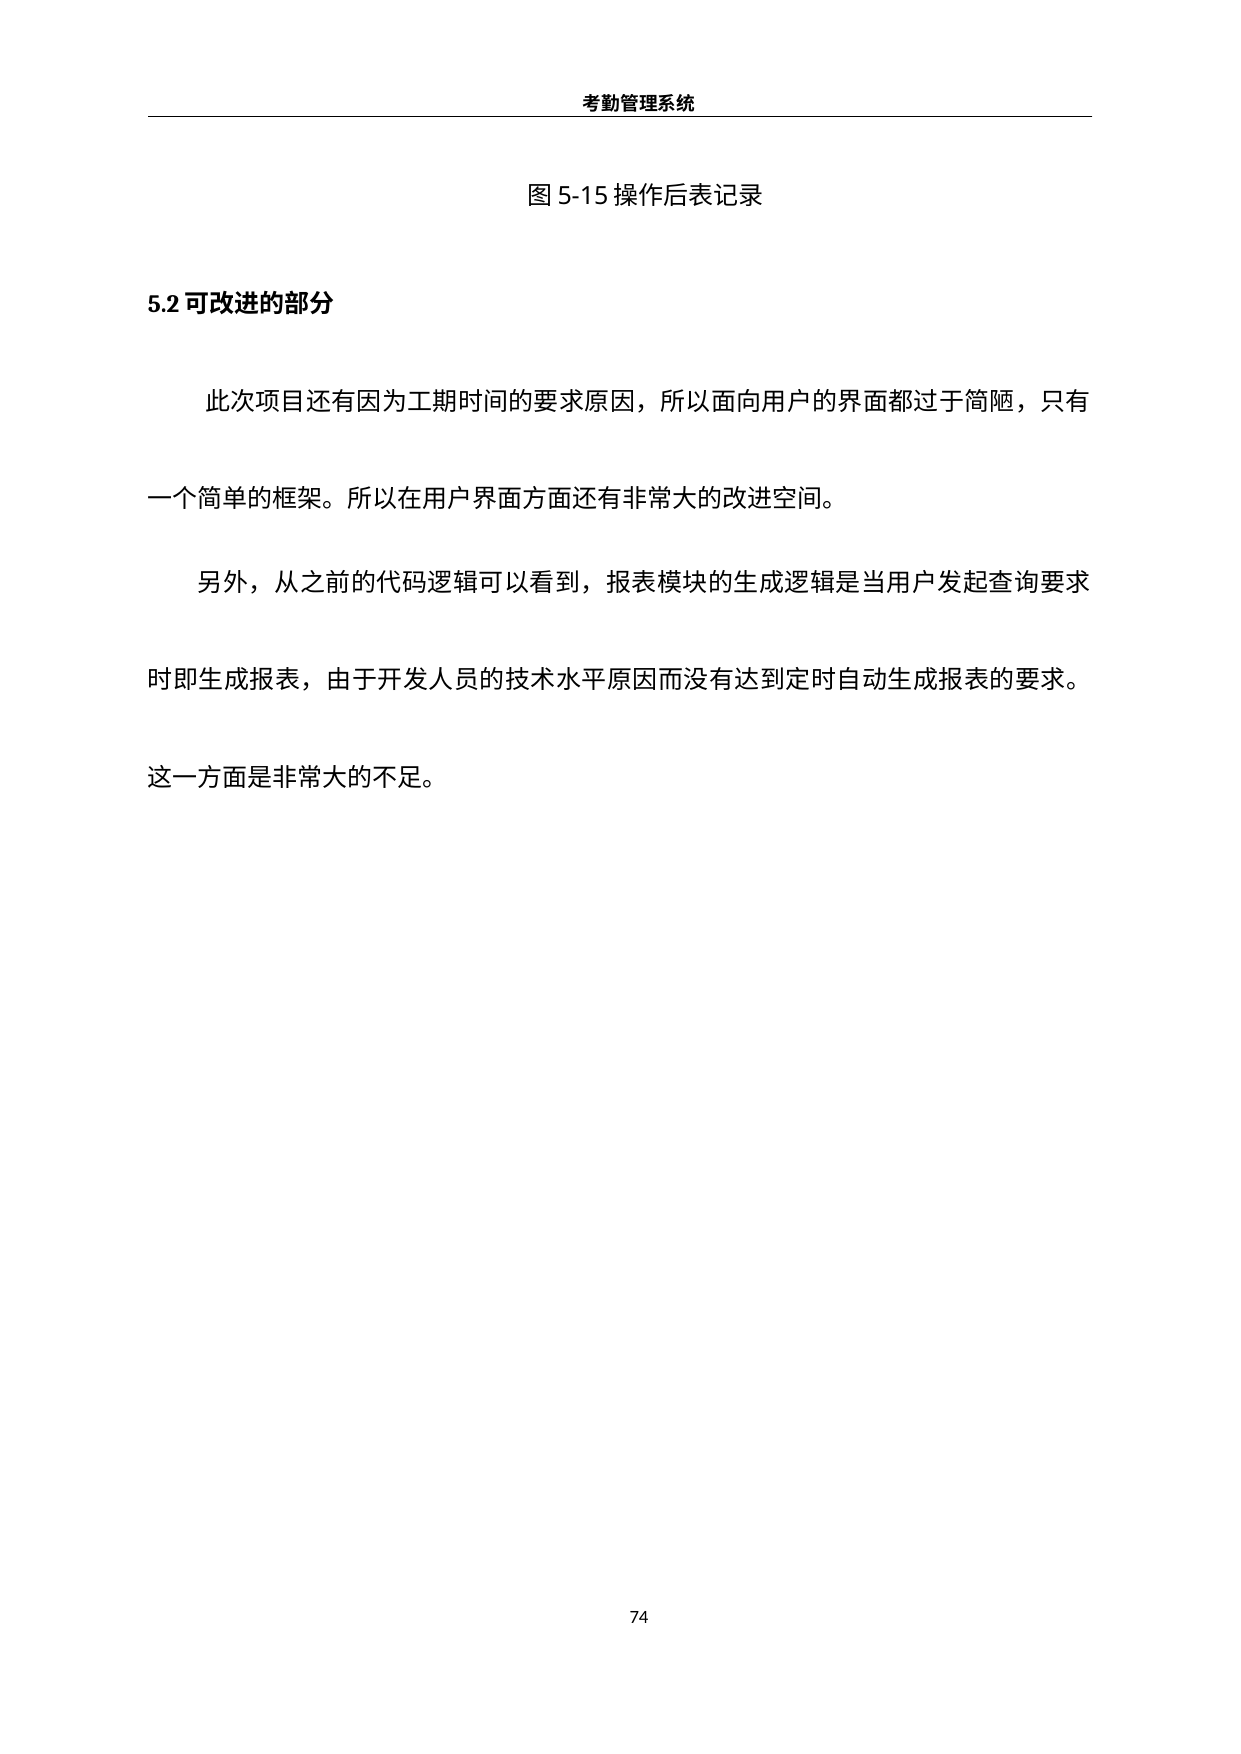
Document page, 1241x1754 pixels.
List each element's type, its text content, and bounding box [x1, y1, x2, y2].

text 图5-15操作后表记录 [148, 161, 1092, 226]
text 此次项目还有因为工期时间的要求原因，所以面向用户的界面都过于简陋，只有一个简单的框架。所以在用户界面方面还有非常大的改进空间。 [148, 367, 1092, 529]
text 另外，从之前的代码逻辑可以看到，报表模块的生成逻辑是当用户发起查询要求时即生成报表，由于开发人员的技术水平原因而没有达到定时自动生成报表的要求。这一方面是非常大的不足。 [148, 548, 1092, 808]
title 5.2可改进的部分 [148, 269, 1092, 334]
